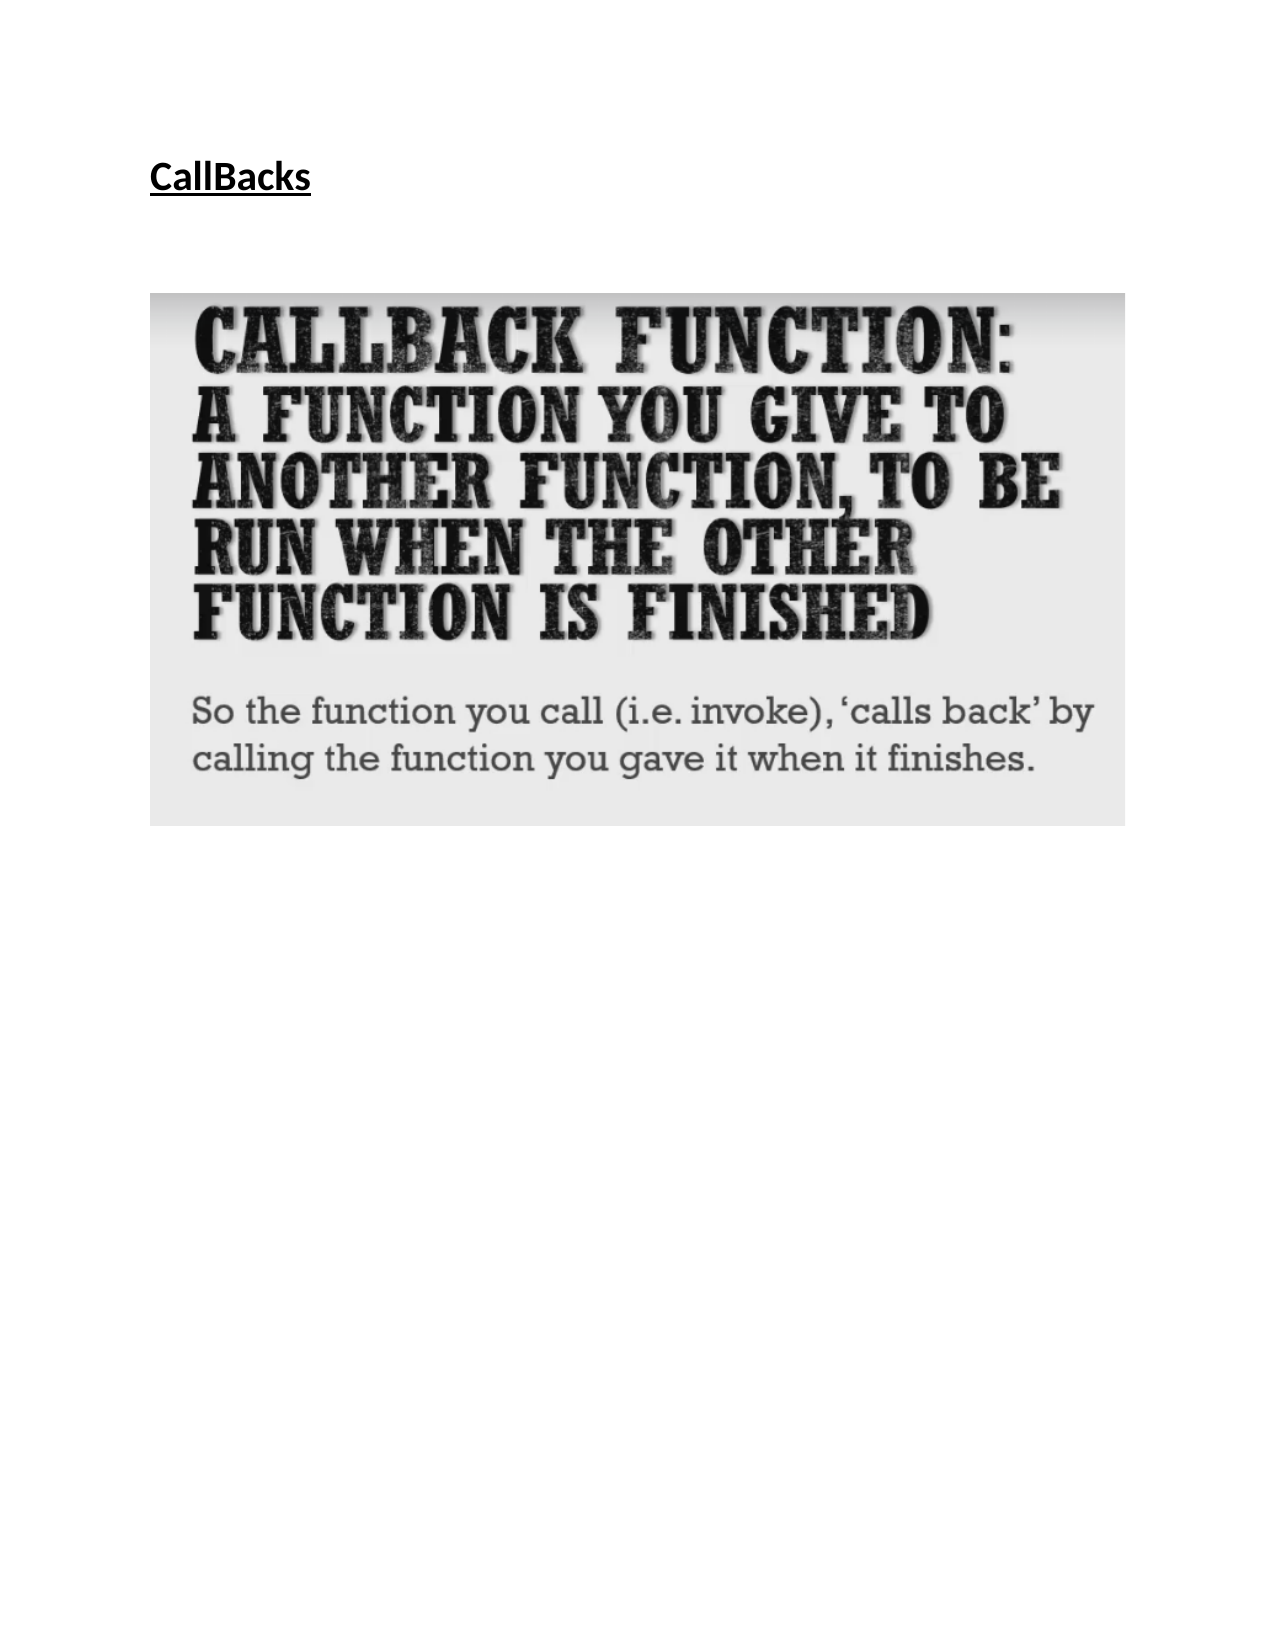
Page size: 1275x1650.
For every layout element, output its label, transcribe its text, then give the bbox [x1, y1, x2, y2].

text CallBacks [150, 150, 1125, 201]
picture [150, 293, 1125, 826]
